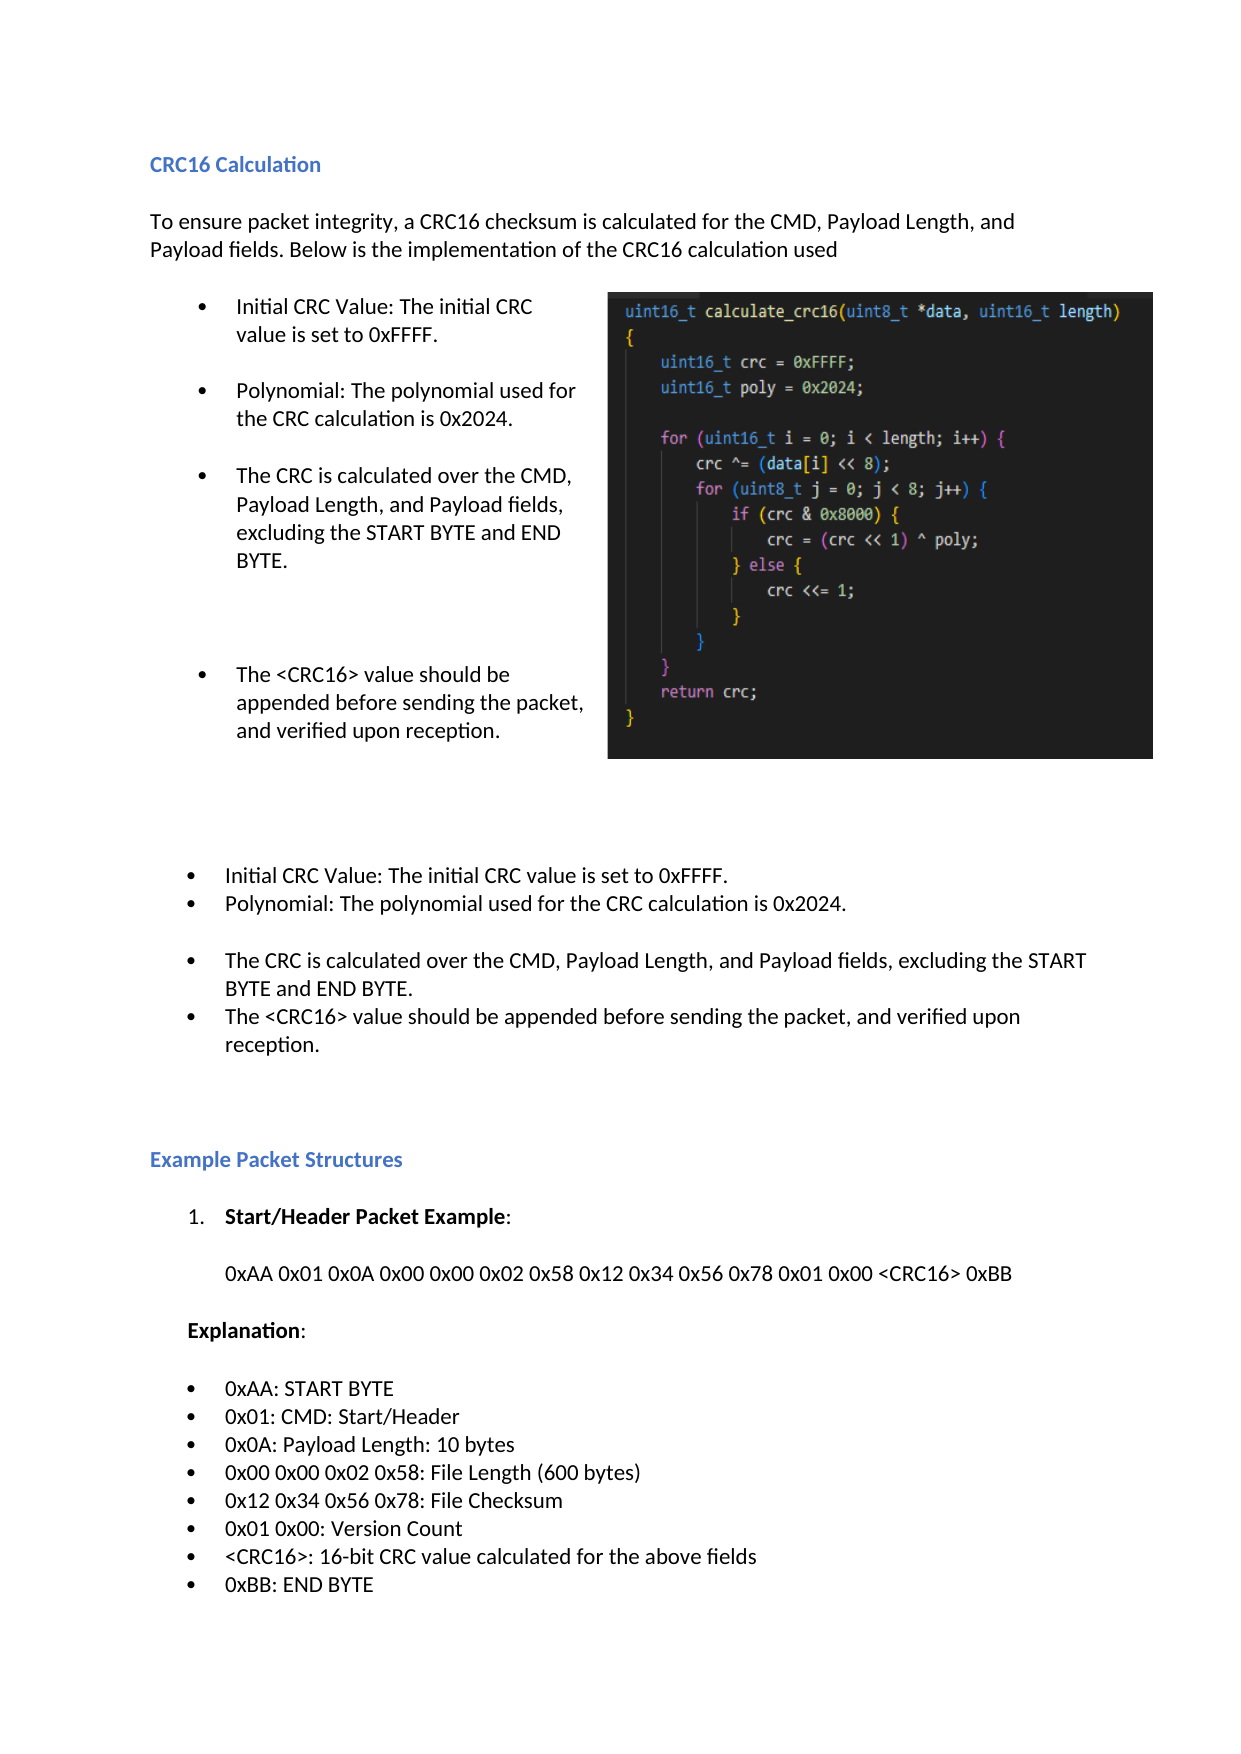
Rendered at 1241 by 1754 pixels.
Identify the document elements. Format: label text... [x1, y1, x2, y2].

text 0xAA 0x01 0x0A 0x00 0x00 0x02 0x58 0x12 0x34 0x56 0x78 0x01 0x00 <CRC16> 0xBB [150, 1259, 1090, 1287]
list 0x0A: Payload Length: 10 bytes [187, 1430, 1090, 1458]
text Example Packet Structures [150, 1145, 1090, 1173]
list 0x01 0x00: Version Count [187, 1514, 1090, 1542]
list 0x12 0x34 0x56 0x78: File Checksum [187, 1486, 1090, 1514]
list Initial CRC Value: The initial CRC value is set to 0xFFFF. [187, 861, 1090, 889]
list 0x00 0x00 0x02 0x58: File Length (600 bytes) [187, 1458, 1090, 1486]
list 0xAA: START BYTE [187, 1374, 1090, 1402]
table_header [596, 293, 1175, 801]
list The CRC is calculated over the CMD, Payload Length, and Payload fields, excluding the START BYTE and END BYTE. [187, 946, 1090, 1002]
list <CRC16>: 16-bit CRC value calculated for the above fields [187, 1542, 1090, 1570]
list 0xBB: END BYTE [187, 1570, 1090, 1598]
list The <CRC16> value should be appended before sending the packet, and verified upon reception. [187, 1002, 1090, 1058]
list 0x01: CMD: Start/Header [187, 1402, 1090, 1430]
list Polynomial: The polynomial used for the CRC calculation is 0x2024. [187, 889, 1090, 917]
text CRC16 Calculation [150, 150, 1090, 178]
list Start/Header Packet Example: [187, 1202, 1090, 1230]
table_header Initial CRC Value: The initial CRC value is set to 0xFFFF. Polynomial: The polynomial used for the CRC calculation is 0x2024. The CRC is calculated over the CMD, Payload Length, and Payload fields, excluding the START BYTE and END BYTE. The <CRC16> value should be appended before sending the packet, and verified upon reception. [150, 293, 596, 801]
picture [607, 292, 1153, 759]
text Explanation: [150, 1317, 1090, 1345]
text To ensure packet integrity, a CRC16 checksum is calculated for the CMD, Payload Length, and Payload fields. Below is the implementation of the CRC16 calculation used [150, 207, 1090, 263]
